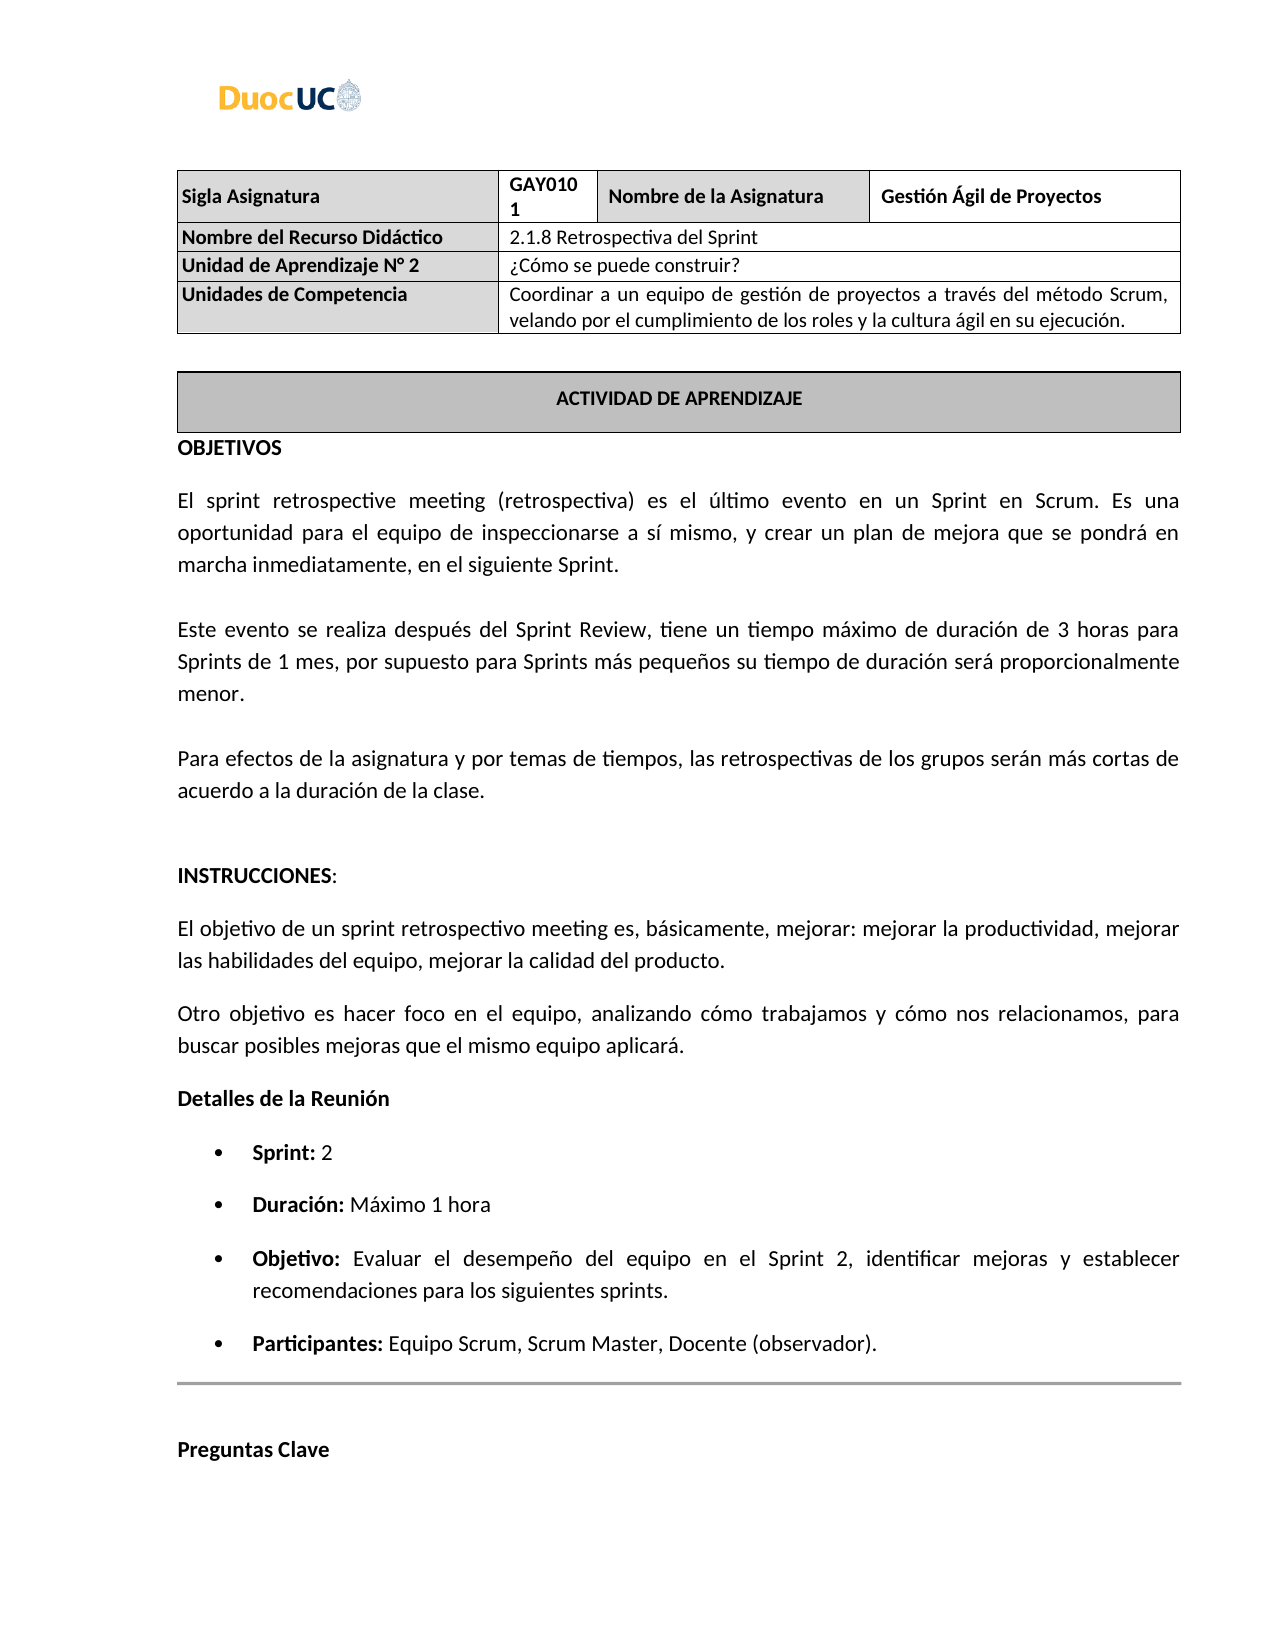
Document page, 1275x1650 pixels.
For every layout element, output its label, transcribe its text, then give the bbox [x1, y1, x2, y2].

list Participantes: Equipo Scrum, Scrum Master, Docente (observador). [215, 1329, 1181, 1357]
text INSTRUCCIONES: [177, 861, 1181, 889]
text El sprint retrospective meeting (retrospectiva) es el último evento en un Sprint en Scrum. Es una oportunidad para el equipo de inspeccionarse a sí mismo, y crear un plan de mejora que se pondrá en marcha inmediatamente, en el siguiente Sprint. [177, 486, 1181, 579]
table_header ACTIVIDAD DE APRENDIZAJE [178, 373, 1180, 432]
table_header Nombre de la Asignatura [598, 171, 869, 222]
text Detalles de la Reunión [177, 1084, 1181, 1113]
table_header Sigla Asignatura [178, 171, 498, 222]
text Preguntas Clave [177, 1435, 1181, 1463]
text El objetivo de un sprint retrospectivo meeting es, básicamente, mejorar: mejorar la productividad, mejorar las habilidades del equipo, mejorar la calidad del producto. [177, 914, 1181, 974]
table_cell Unidades de Competencia [178, 282, 498, 332]
list Objetivo: Evaluar el desempeño del equipo en el Sprint 2, identificar mejoras y establecer recomendaciones para los siguientes sprints. [215, 1244, 1181, 1304]
table_cell Unidad de Aprendizaje N° 2 [178, 252, 498, 281]
text Otro objetivo es hacer foco en el equipo, analizando cómo trabajamos y cómo nos relacionamos, para buscar posibles mejoras que el mismo equipo aplicará. [177, 999, 1181, 1059]
table_cell Nombre del Recurso Didáctico [178, 223, 498, 251]
table_cell ¿Cómo se puede construir? [499, 252, 1180, 281]
text OBJETIVOS [177, 433, 1181, 461]
table_header GAY0101 [499, 171, 597, 222]
list Sprint: 2 [215, 1138, 1181, 1166]
text Este evento se realiza después del Sprint Review, tiene un tiempo máximo de duración de 3 horas para Sprints de 1 mes, por supuesto para Sprints más pequeños su tiempo de duración será proporcionalmente menor. [177, 615, 1181, 707]
list Duración: Máximo 1 hora [215, 1191, 1181, 1219]
picture [212, 75, 365, 114]
table_header Gestión Ágil de Proyectos [870, 171, 1180, 222]
table_cell Coordinar a un equipo de gestión de proyectos a través del método Scrum, velando por el cumplimiento de los roles y la cultura ágil en su ejecución. [499, 282, 1180, 332]
text Para efectos de la asignatura y por temas de tiempos, las retrospectivas de los grupos serán más cortas de acuerdo a la duración de la clase. [177, 744, 1181, 804]
table_cell 2.1.8 Retrospectiva del Sprint [499, 223, 1180, 251]
